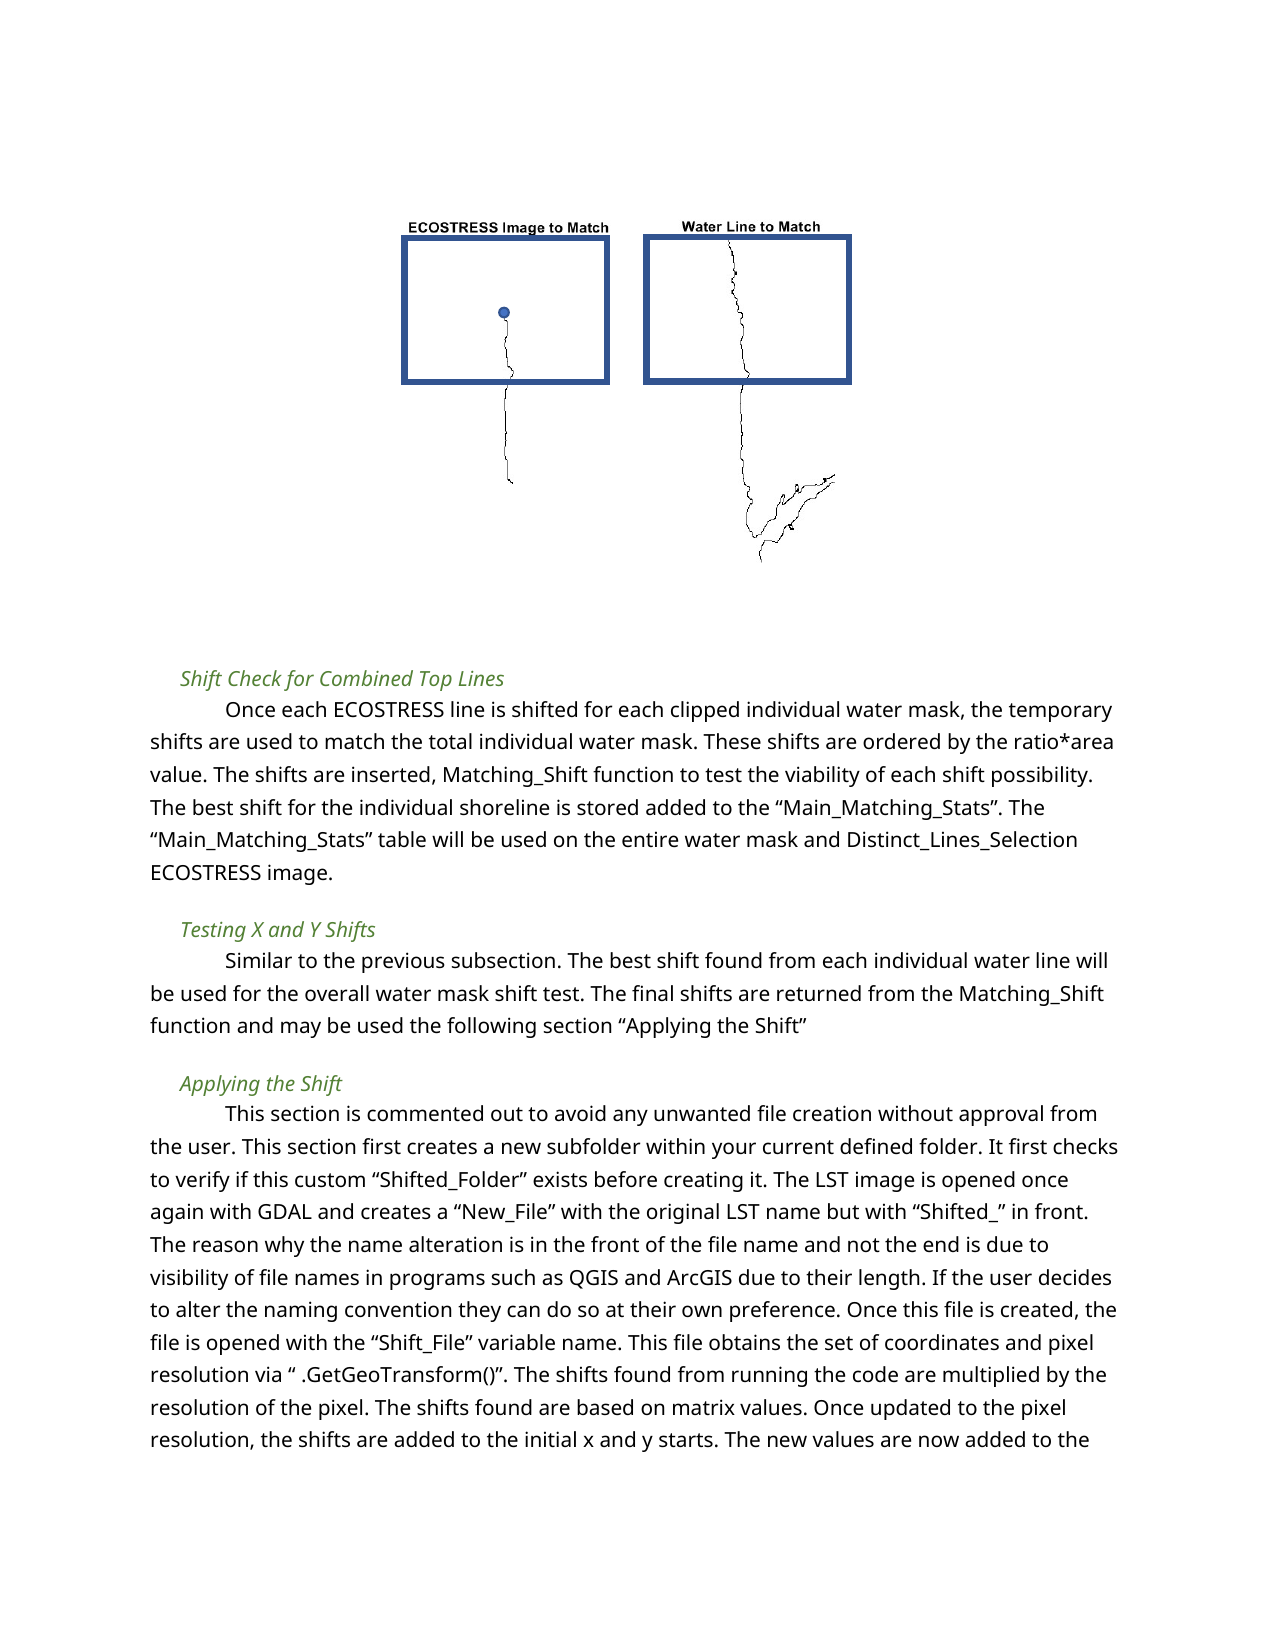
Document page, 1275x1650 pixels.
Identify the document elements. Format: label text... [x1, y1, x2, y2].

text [150, 1099, 1125, 1454]
picture [642, 207, 853, 574]
subtitle Shift Check for Combined Top Lines [180, 664, 1125, 693]
text Similar to the previous subsection. The best shift found from each individual water line will be used for the overall water mask shift test. The final shifts are returned from the Matching_Shift function and may be used the following section “Applying the Shift” [150, 946, 1125, 1040]
subtitle Testing X and Y Shifts [180, 916, 1125, 944]
picture [400, 208, 611, 572]
subtitle Applying the Shift [180, 1069, 1125, 1097]
text Once each ECOSTRESS line is shifted for each clipped individual water mask, the temporary shifts are used to match the total individual water mask. These shifts are ordered by the ratio*area value. The shifts are inserted, Matching_Shift function to test the viability of each shift possibility. The best shift for the individual shoreline is stored added to the “Main_Matching_Stats”. The “Main_Matching_Stats” table will be used on the entire water mask and Distinct_Lines_Selection ECOSTRESS image. [150, 695, 1125, 886]
